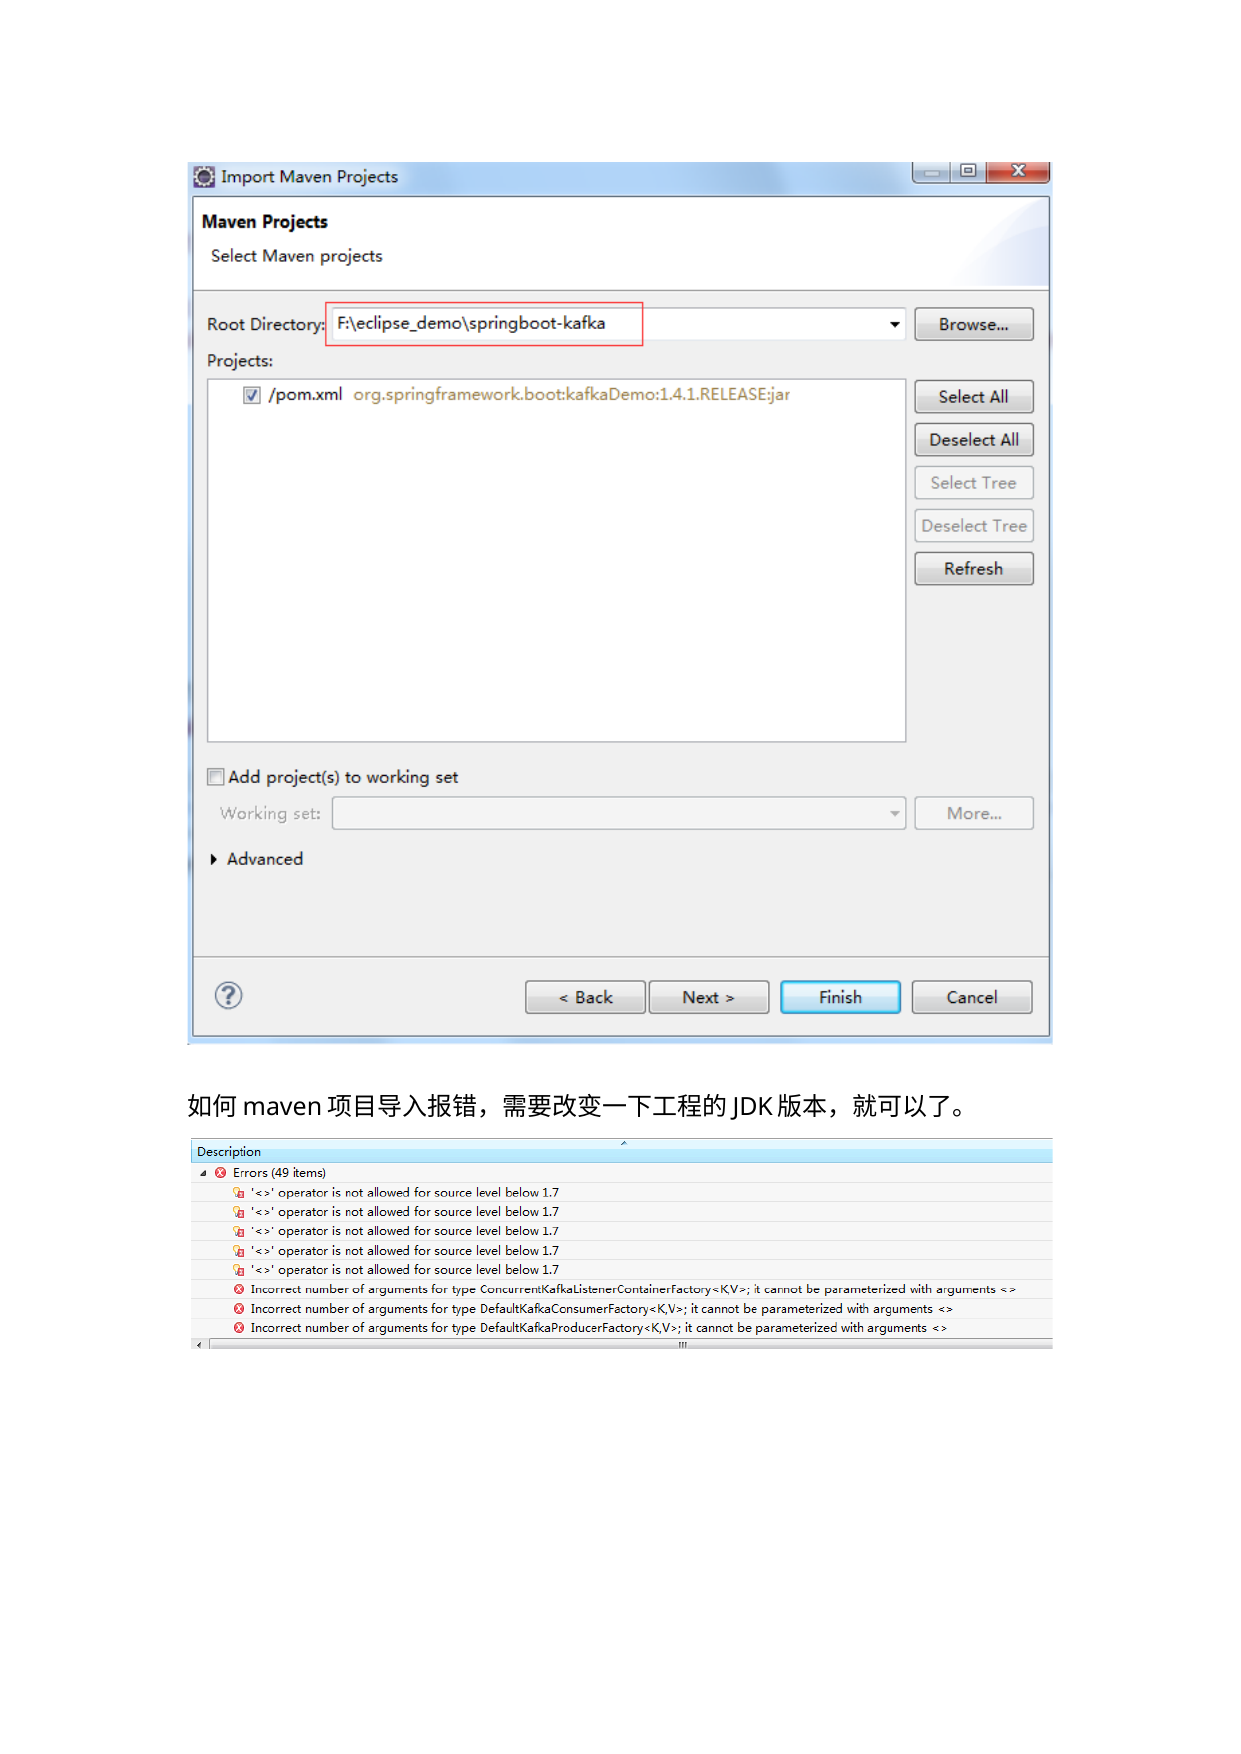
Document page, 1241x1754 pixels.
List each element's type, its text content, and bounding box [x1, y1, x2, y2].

picture [187, 162, 1053, 1045]
text 如何maven项目导入报错，需要改变一下工程的JDK版本，就可以了。 [187, 1072, 1053, 1137]
picture [187, 1137, 1053, 1349]
